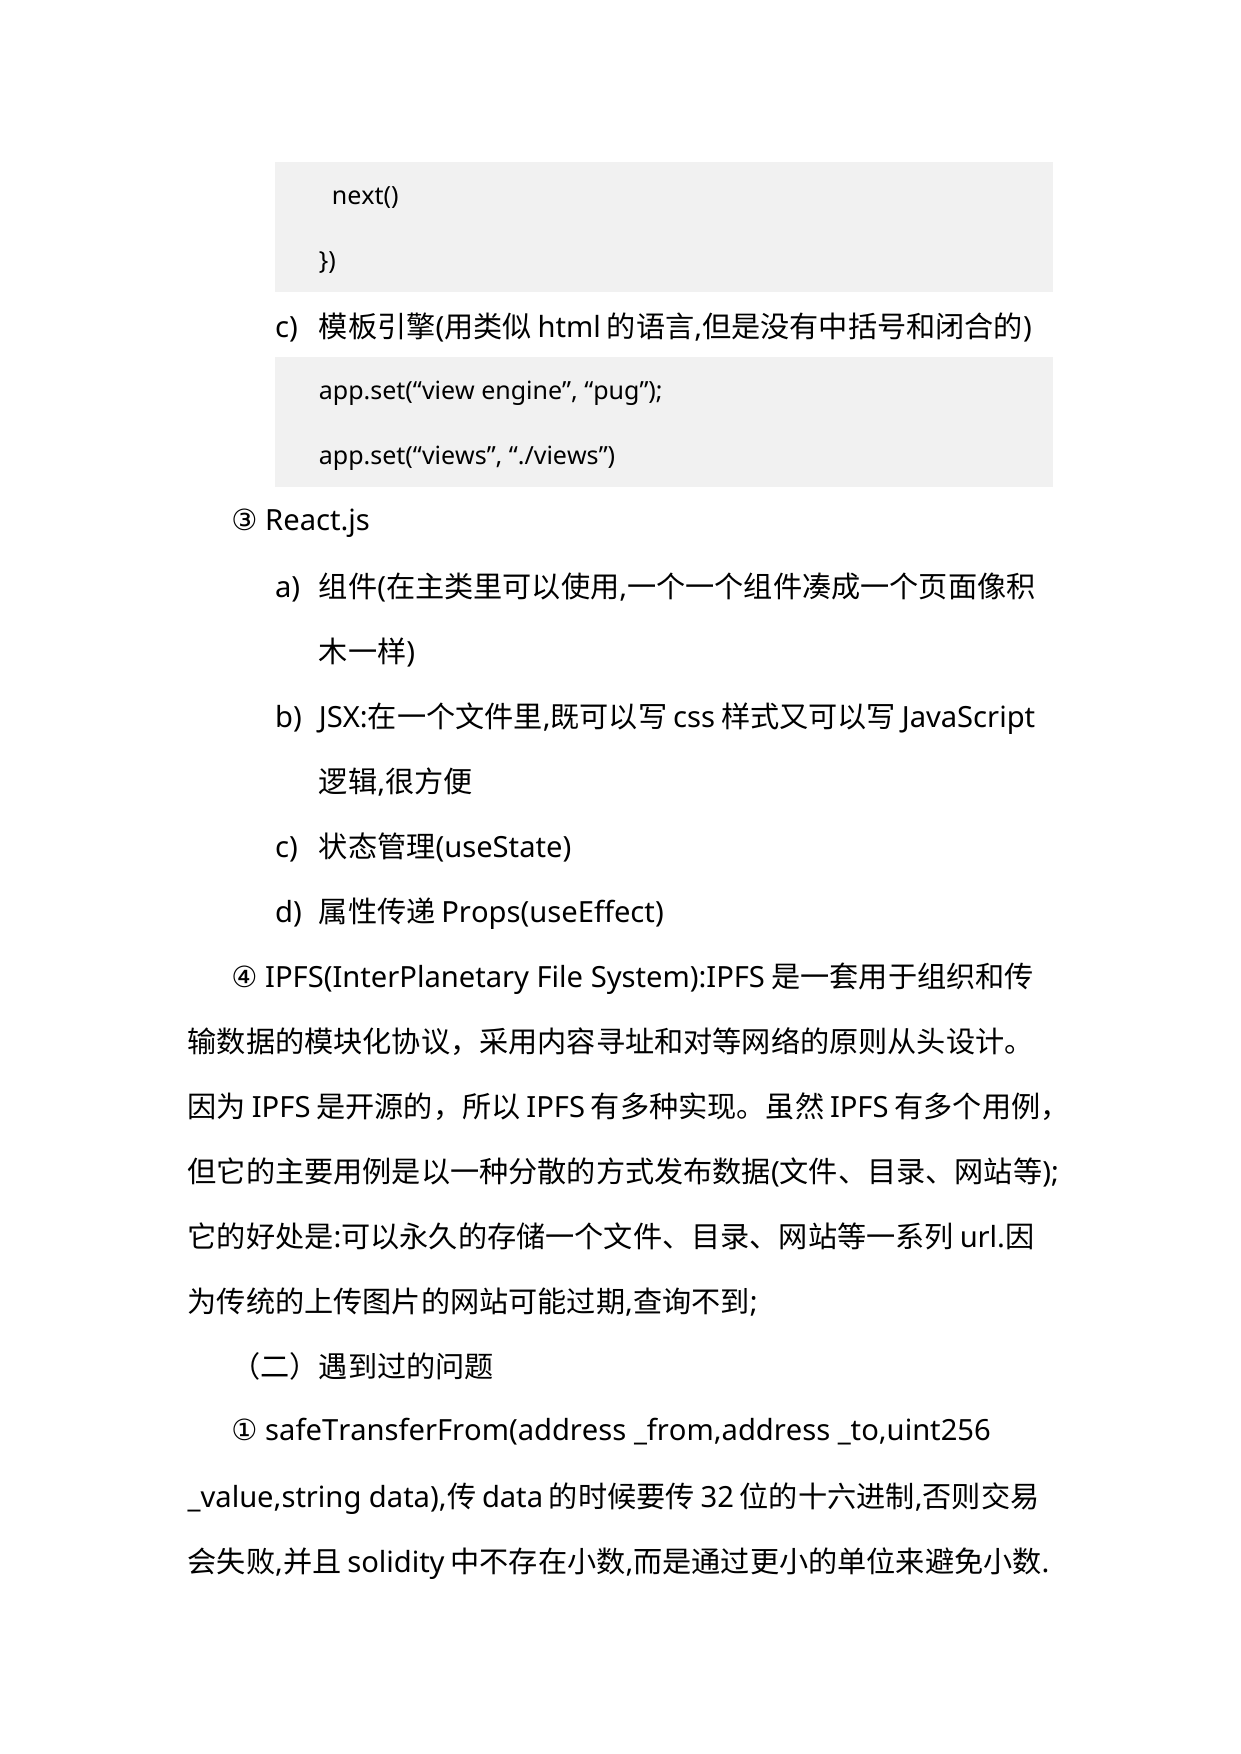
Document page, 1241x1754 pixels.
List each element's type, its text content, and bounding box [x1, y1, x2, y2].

list next() [275, 162, 1053, 227]
list 状态管理(useState) [275, 812, 1053, 877]
list IPFS(InterPlanetary File System):IPFS是一套用于组织和传输数据的模块化协议，采用内容寻址和对等网络的原则从头设计。因为IPFS是开源的，所以IPFS有多种实现。虽然IPFS有多个用例，但它的主要用例是以一种分散的方式发布数据(文件、目录、网站等);它的好处是:可以永久的存储一个文件、目录、网站等一系列url.因为传统的上传图片的网站可能过期,查询不到; [187, 942, 1053, 1332]
list 组件(在主类里可以使用,一个一个组件凑成一个页面像积木一样) [275, 552, 1053, 682]
list JSX:在一个文件里,既可以写css样式又可以写JavaScript逻辑,很方便 [275, 682, 1053, 812]
list 属性传递Props(useEffect) [275, 877, 1053, 942]
list safeTransferFrom(address _from,address _to,uint256 _value,string data),传data的时候要传32位的十六进制,否则交易会失败,并且solidity中不存在小数,而是通过更小的单位来避免小数. [187, 1397, 1053, 1592]
list 模板引擎(用类似html的语言,但是没有中括号和闭合的) [275, 292, 1053, 357]
list }) [275, 227, 1053, 292]
list 遇到过的问题 [187, 1332, 1053, 1397]
list app.set(“view engine”, “pug”); [275, 357, 1053, 422]
list React.js [187, 487, 1053, 552]
list app.set(“views”, “./views”) [275, 422, 1053, 487]
